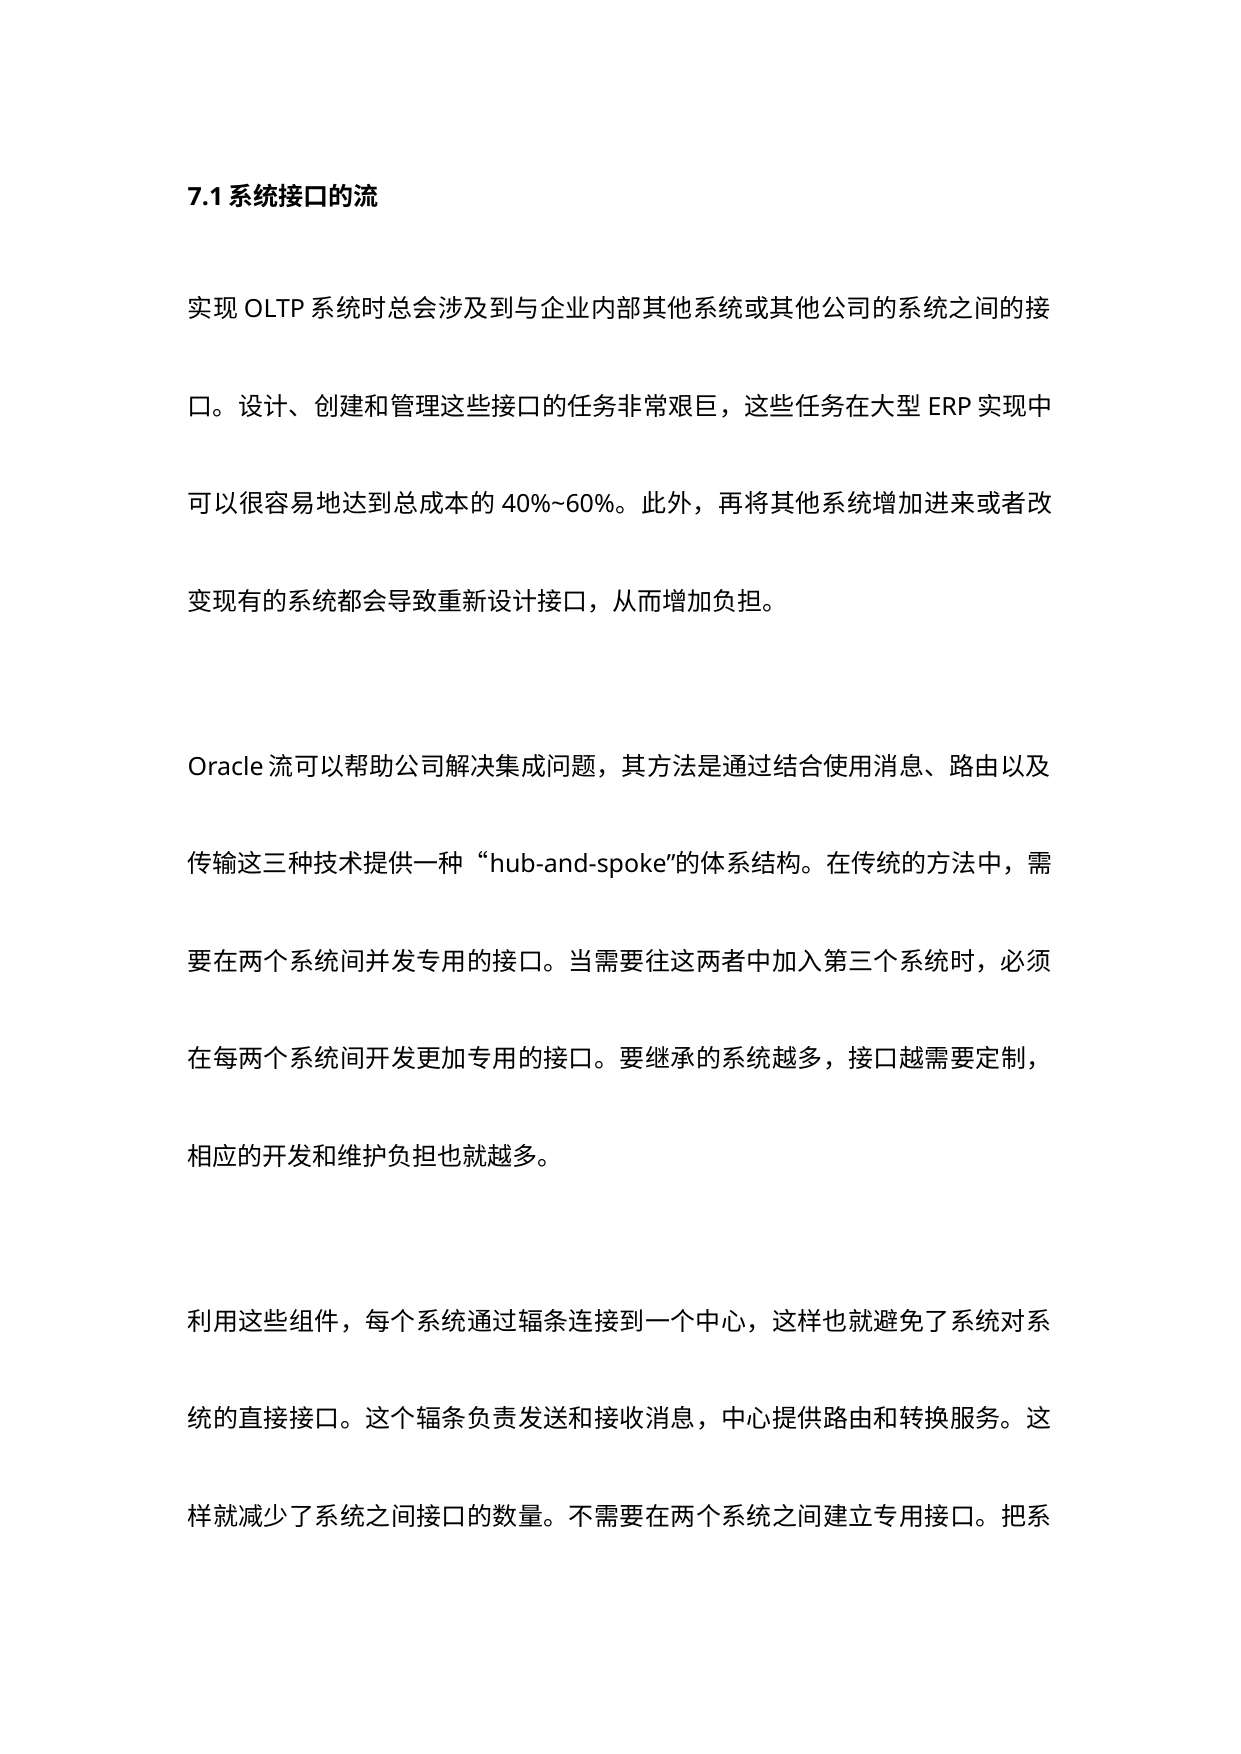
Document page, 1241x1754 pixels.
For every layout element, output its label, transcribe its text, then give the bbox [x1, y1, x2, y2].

text Oracle流可以帮助公司解决集成问题，其方法是通过结合使用消息、路由以及传输这三种技术提供一种“hub-and-spoke”的体系结构。在传统的方法中，需要在两个系统间并发专用的接口。当需要往这两者中加入第三个系统时，必须在每两个系统间开发更加专用的接口。要继承的系统越多，接口越需要定制，相应的开发和维护负担也就越多。 [187, 732, 1053, 1187]
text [187, 1287, 1053, 1547]
text 实现OLTP系统时总会涉及到与企业内部其他系统或其他公司的系统之间的接口。设计、创建和管理这些接口的任务非常艰巨，这些任务在大型ERP实现中可以很容易地达到总成本的40%~60%。此外，再将其他系统增加进来或者改变现有的系统都会导致重新设计接口，从而增加负担。 [187, 274, 1053, 632]
subtitle 7.1系统接口的流 [187, 162, 1053, 227]
